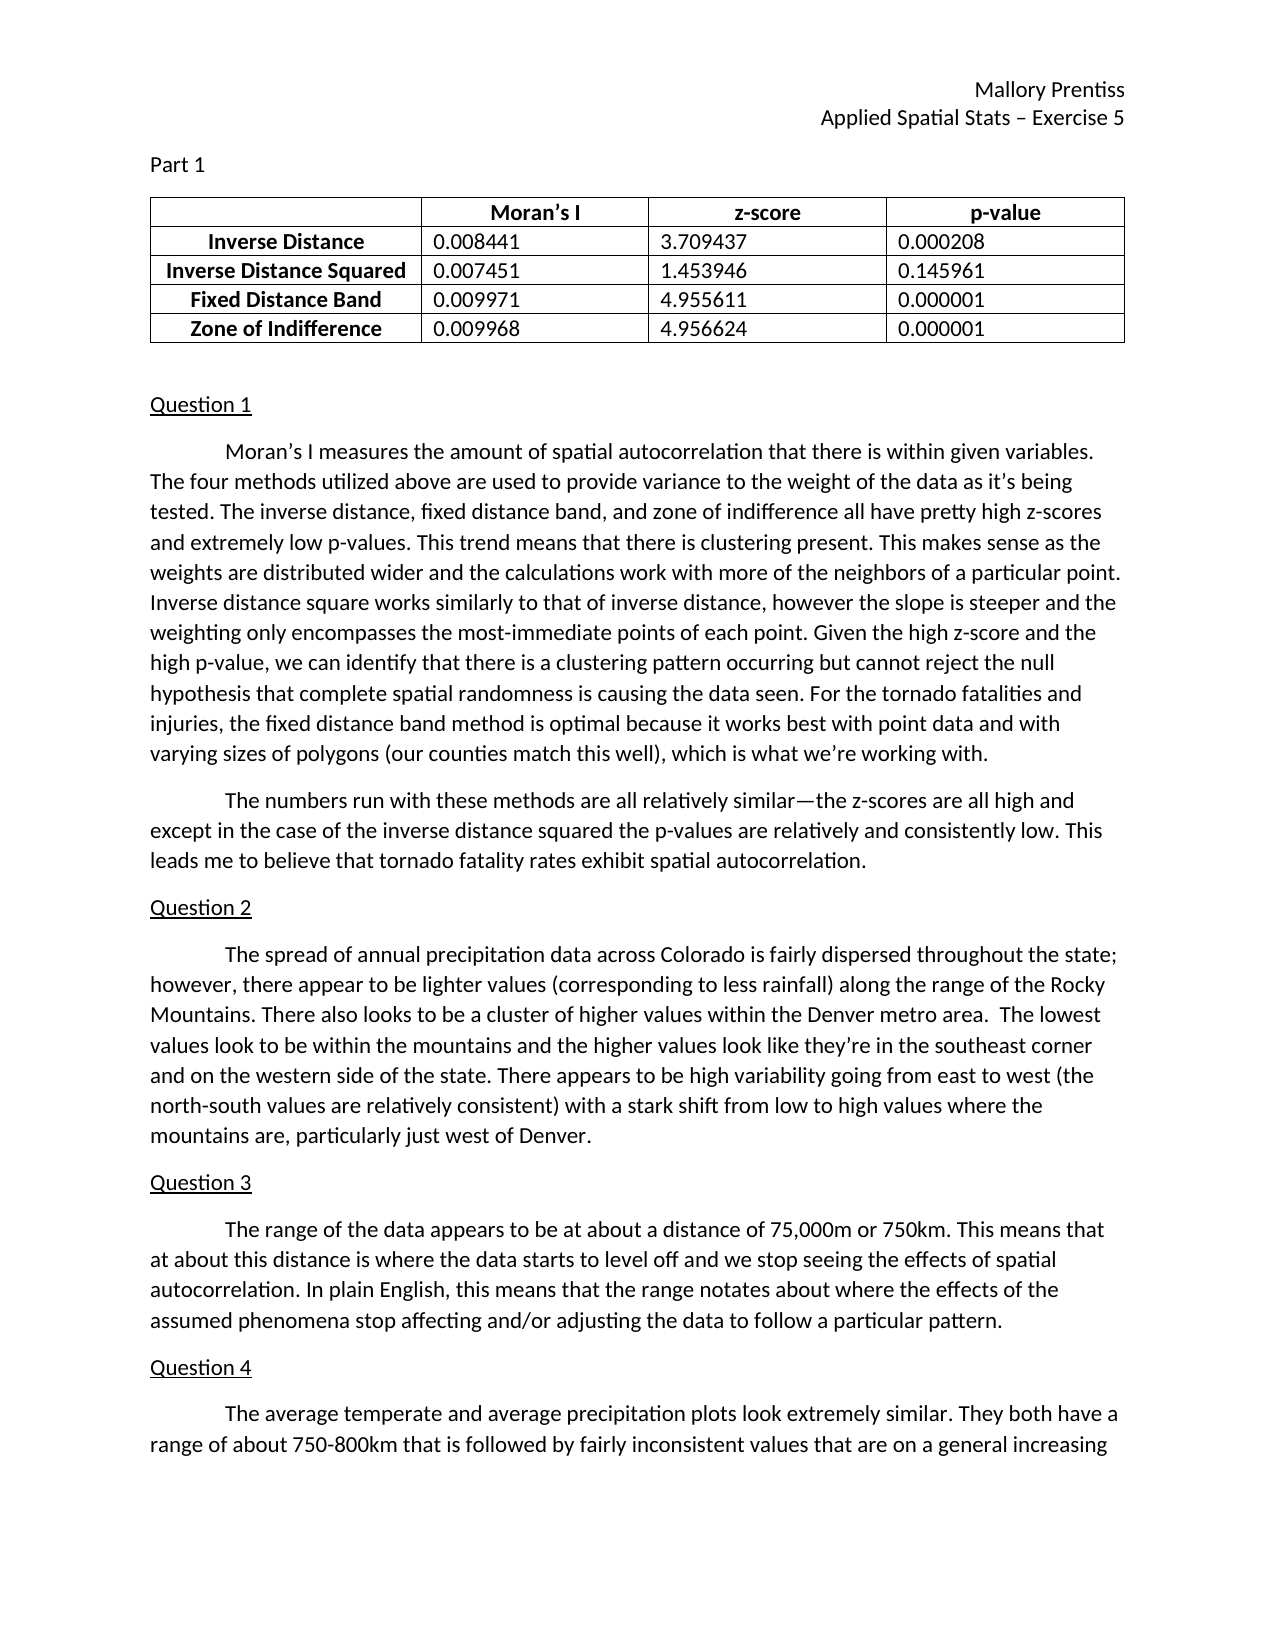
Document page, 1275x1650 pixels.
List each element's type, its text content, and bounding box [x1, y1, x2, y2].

table_cell 0.008441 [422, 227, 648, 255]
text Question 2 [150, 893, 1125, 921]
table_cell Inverse Distance [151, 227, 421, 255]
text Question 1 [150, 390, 1125, 418]
table_cell 0.007451 [422, 256, 648, 284]
table_header p-value [887, 198, 1124, 226]
text Part 1 [150, 150, 1125, 178]
text The spread of annual precipitation data across Colorado is fairly dispersed throughout the state; however, there appear to be lighter values (corresponding to less rainfall) along the range of the Rocky Mountains. There also looks to be a cluster of higher values within the Denver metro area. The lowest values look to be within the mountains and the higher values look like they’re in the southeast corner and on the western side of the state. There appears to be high variability going from east to west (the north-south values are relatively consistent) with a stark shift from low to high values where the mountains are, particularly just west of Denver. [150, 940, 1125, 1149]
text Moran’s I measures the amount of spatial autocorrelation that there is within given variables. The four methods utilized above are used to provide variance to the weight of the data as it’s being tested. The inverse distance, fixed distance band, and zone of indifference all have pretty high z-scores and extremely low p-values. This trend means that there is clustering present. This makes sense as the weights are distributed wider and the calculations work with more of the neighbors of a particular point. Inverse distance square works similarly to that of inverse distance, however the slope is steeper and the weighting only encompasses the most-immediate points of each point. Given the high z-score and the high p-value, we can identify that there is a clustering pattern occurring but cannot reject the null hypothesis that complete spatial randomness is causing the data seen. For the tornado fatalities and injuries, the fixed distance band method is optimal because it works best with point data and with varying sizes of polygons (our counties match this well), which is what we’re working with. [150, 437, 1125, 767]
table_cell 0.000001 [887, 285, 1124, 313]
table_header [151, 198, 421, 226]
table_cell Inverse Distance Squared [151, 256, 421, 284]
table_cell 0.000001 [887, 314, 1124, 342]
text The numbers run with these methods are all relatively similar—the z-scores are all high and except in the case of the inverse distance squared the p-values are relatively and consistently low. This leads me to believe that tornado fatality rates exhibit spatial autocorrelation. [150, 786, 1125, 874]
table_cell 3.709437 [649, 227, 886, 255]
table_cell 4.955611 [649, 285, 886, 313]
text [150, 1399, 1125, 1458]
table_cell 4.956624 [649, 314, 886, 342]
text Question 3 [150, 1168, 1125, 1196]
table_cell 0.000208 [887, 227, 1124, 255]
table_cell Fixed Distance Band [151, 285, 421, 313]
table_header z-score [649, 198, 886, 226]
table_cell 0.145961 [887, 256, 1124, 284]
table_cell Zone of Indifference [151, 314, 421, 342]
text Question 4 [150, 1353, 1125, 1381]
table_cell 0.009971 [422, 285, 648, 313]
table_cell 1.453946 [649, 256, 886, 284]
text The range of the data appears to be at about a distance of 75,000m or 750km. This means that at about this distance is where the data starts to level off and we stop seeing the effects of spatial autocorrelation. In plain English, this means that the range notates about where the effects of the assumed phenomena stop affecting and/or adjusting the data to follow a particular pattern. [150, 1215, 1125, 1334]
table_cell 0.009968 [422, 314, 648, 342]
table_header Moran’s I [422, 198, 648, 226]
